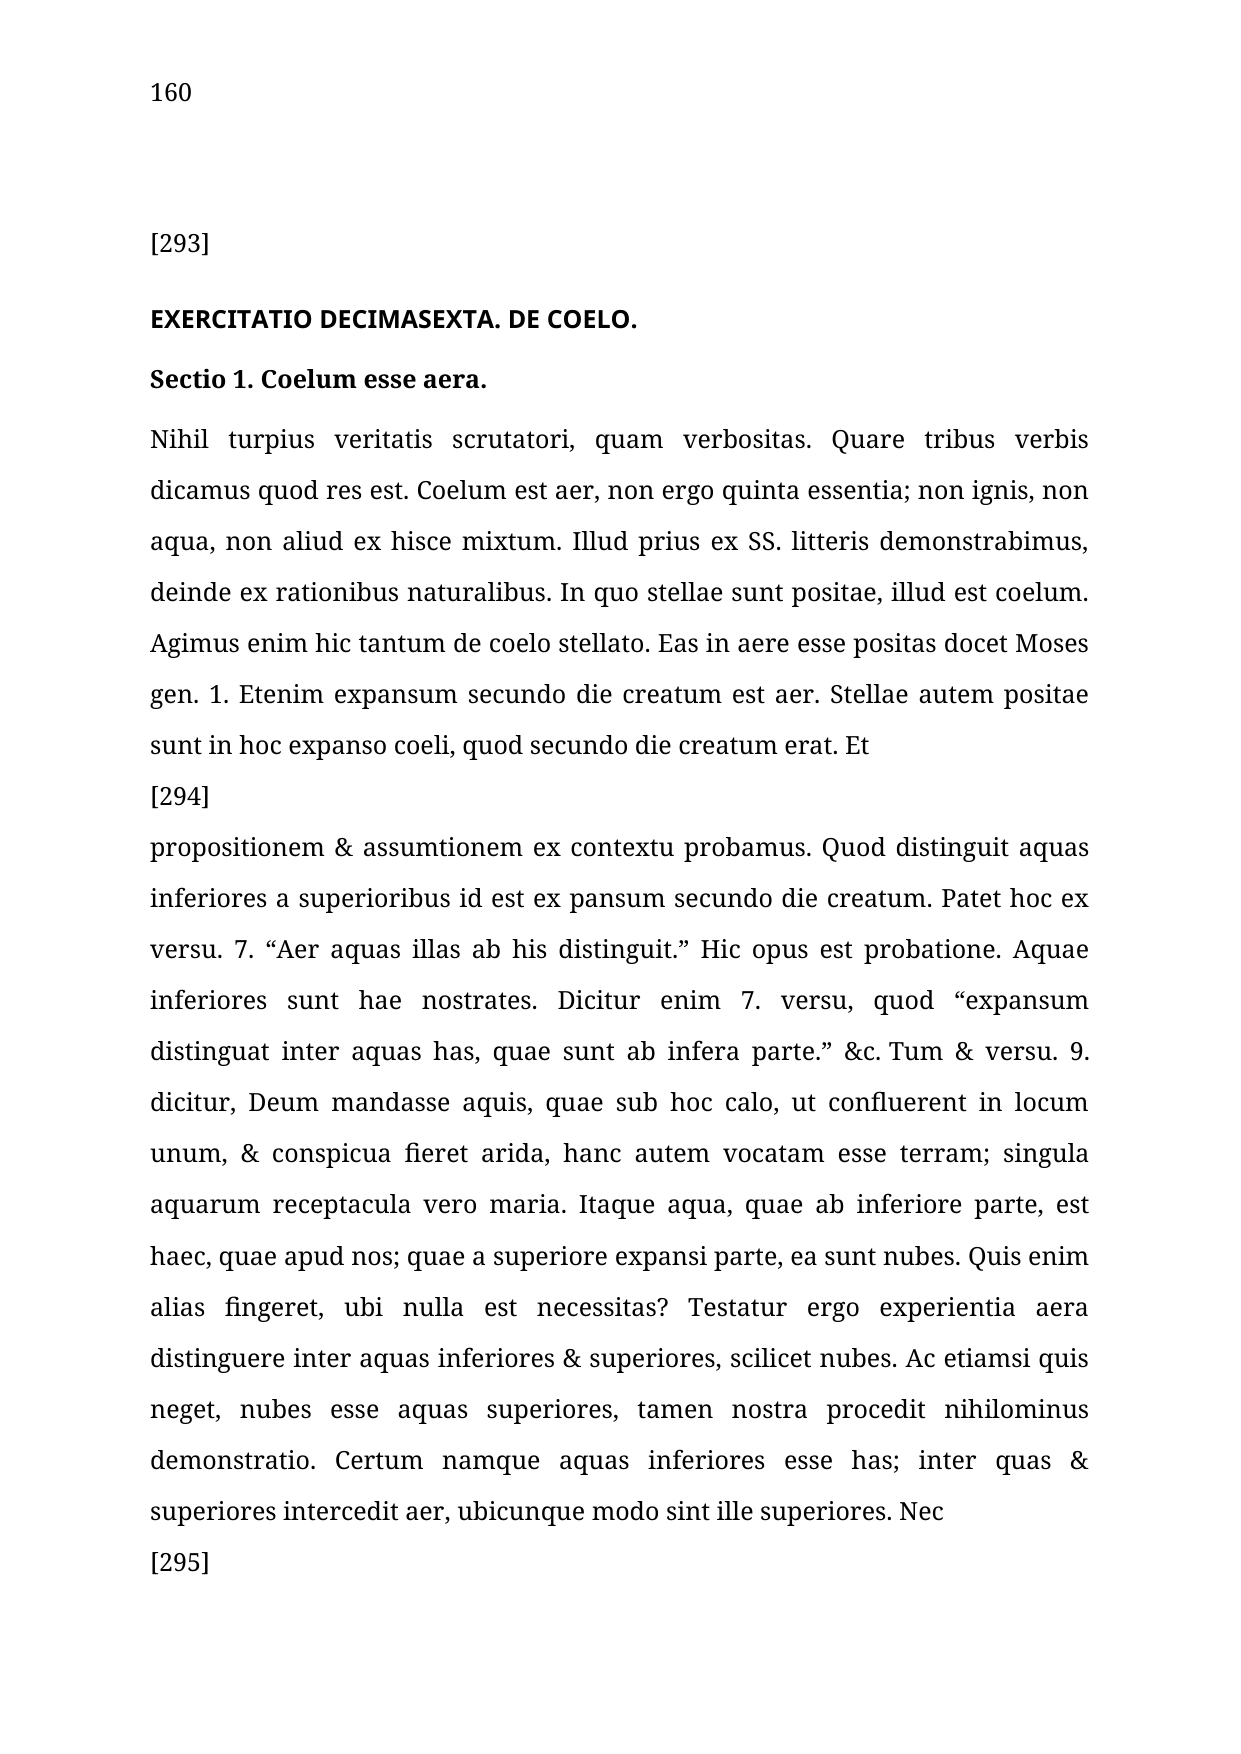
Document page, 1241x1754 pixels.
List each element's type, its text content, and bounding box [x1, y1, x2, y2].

text [295] [150, 1544, 1090, 1578]
subtitle EXERCITATIO DECIMASEXTA. DE COELO. [150, 301, 1090, 336]
text Nihil turpius veritatis scrutatori, quam verbositas. Quare tribus verbis dicamus quod res est. Coelum est aer, non ergo quinta essentia; non ignis, non aqua, non aliud ex hisce mixtum. Illud prius ex SS. litteris demonstrabimus, deinde ex rationibus naturalibus. In quo stellae sunt positae, illud est coelum. Agimus enim hic tantum de coelo stellato. Eas in aere esse positas docet Moses gen. 1. Etenim expansum secundo die creatum est aer. Stellae autem positae sunt in hoc expanso coeli, quod secundo die creatum erat. Et [150, 421, 1090, 762]
subtitle Sectio 1. Coelum esse aera. [150, 361, 1090, 396]
text [293] [150, 225, 1090, 259]
text [294] [150, 779, 1090, 813]
